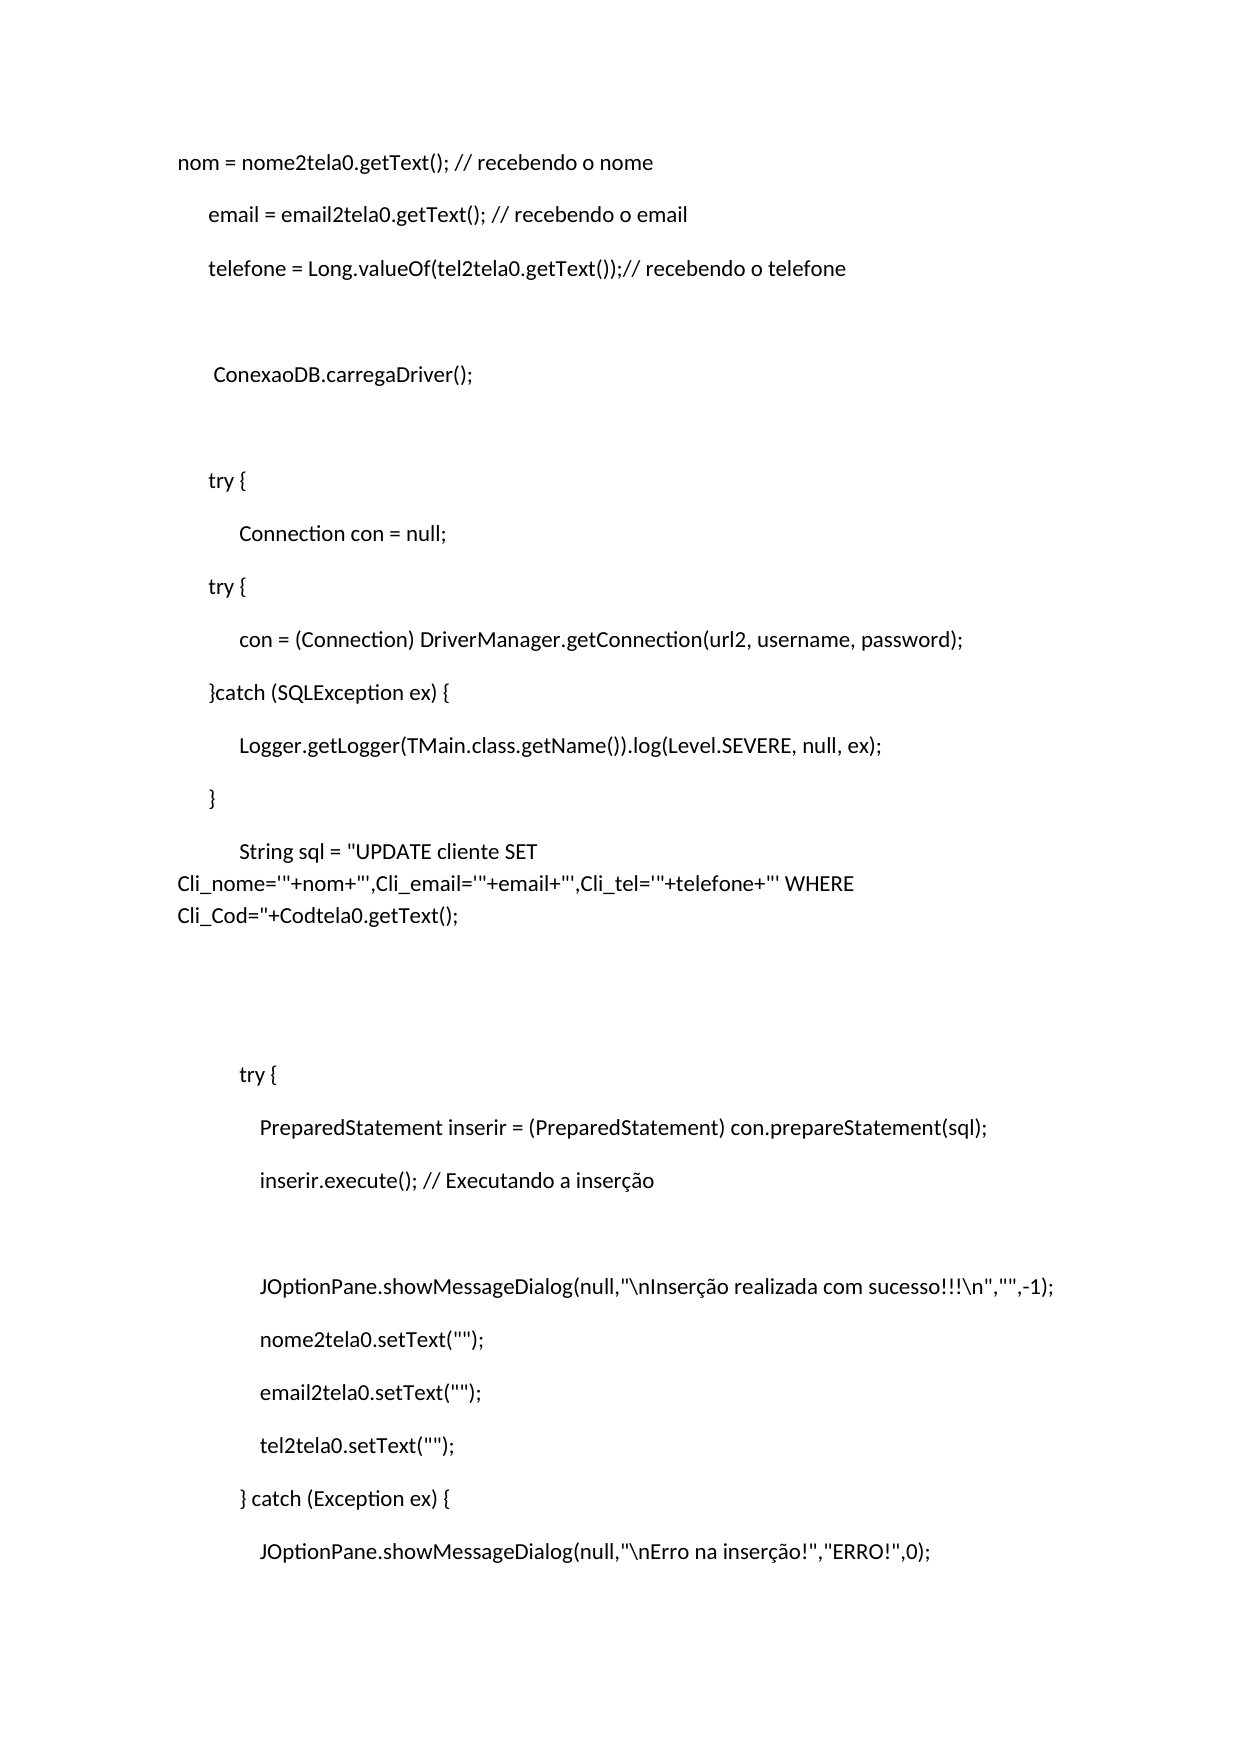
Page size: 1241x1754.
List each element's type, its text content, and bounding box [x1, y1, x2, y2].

text nom = nome2tela0.getText(); // recebendo o nome [177, 148, 1063, 176]
text }catch (SQLException ex) { [177, 678, 1063, 706]
text telefone = Long.valueOf(tel2tela0.getText());// recebendo o telefone [177, 254, 1063, 282]
text Connection con = null; [177, 519, 1063, 547]
text con = (Connection) DriverManager.getConnection(url2, username, password); [177, 625, 1063, 653]
text email = email2tela0.getText(); // recebendo o email [177, 201, 1063, 229]
text tel2tela0.setText(""); [177, 1431, 1063, 1459]
text Logger.getLogger(TMain.class.getName()).log(Level.SEVERE, null, ex); [177, 731, 1063, 759]
text try { [177, 572, 1063, 600]
text try { [177, 1060, 1063, 1088]
text try { [177, 466, 1063, 494]
text JOptionPane.showMessageDialog(null,"\nInserção realizada com sucesso!!!\n","",-1); [177, 1272, 1063, 1300]
text JOptionPane.showMessageDialog(null,"\nErro na inserção!","ERRO!",0); [177, 1537, 1063, 1566]
text ConexaoDB.carregaDriver(); [177, 360, 1063, 388]
text } catch (Exception ex) { [177, 1484, 1063, 1512]
text PreparedStatement inserir = (PreparedStatement) con.prepareStatement(sql); [177, 1113, 1063, 1141]
text inserir.execute(); // Executando a inserção [177, 1166, 1063, 1194]
text email2tela0.setText(""); [177, 1378, 1063, 1406]
text } [177, 784, 1063, 812]
text nome2tela0.setText(""); [177, 1325, 1063, 1353]
text String sql = "UPDATE cliente SET Cli_nome='"+nom+"',Cli_email='"+email+"',Cli_tel='"+telefone+"' WHERE Cli_Cod="+Codtela0.getText(); [177, 837, 1063, 929]
